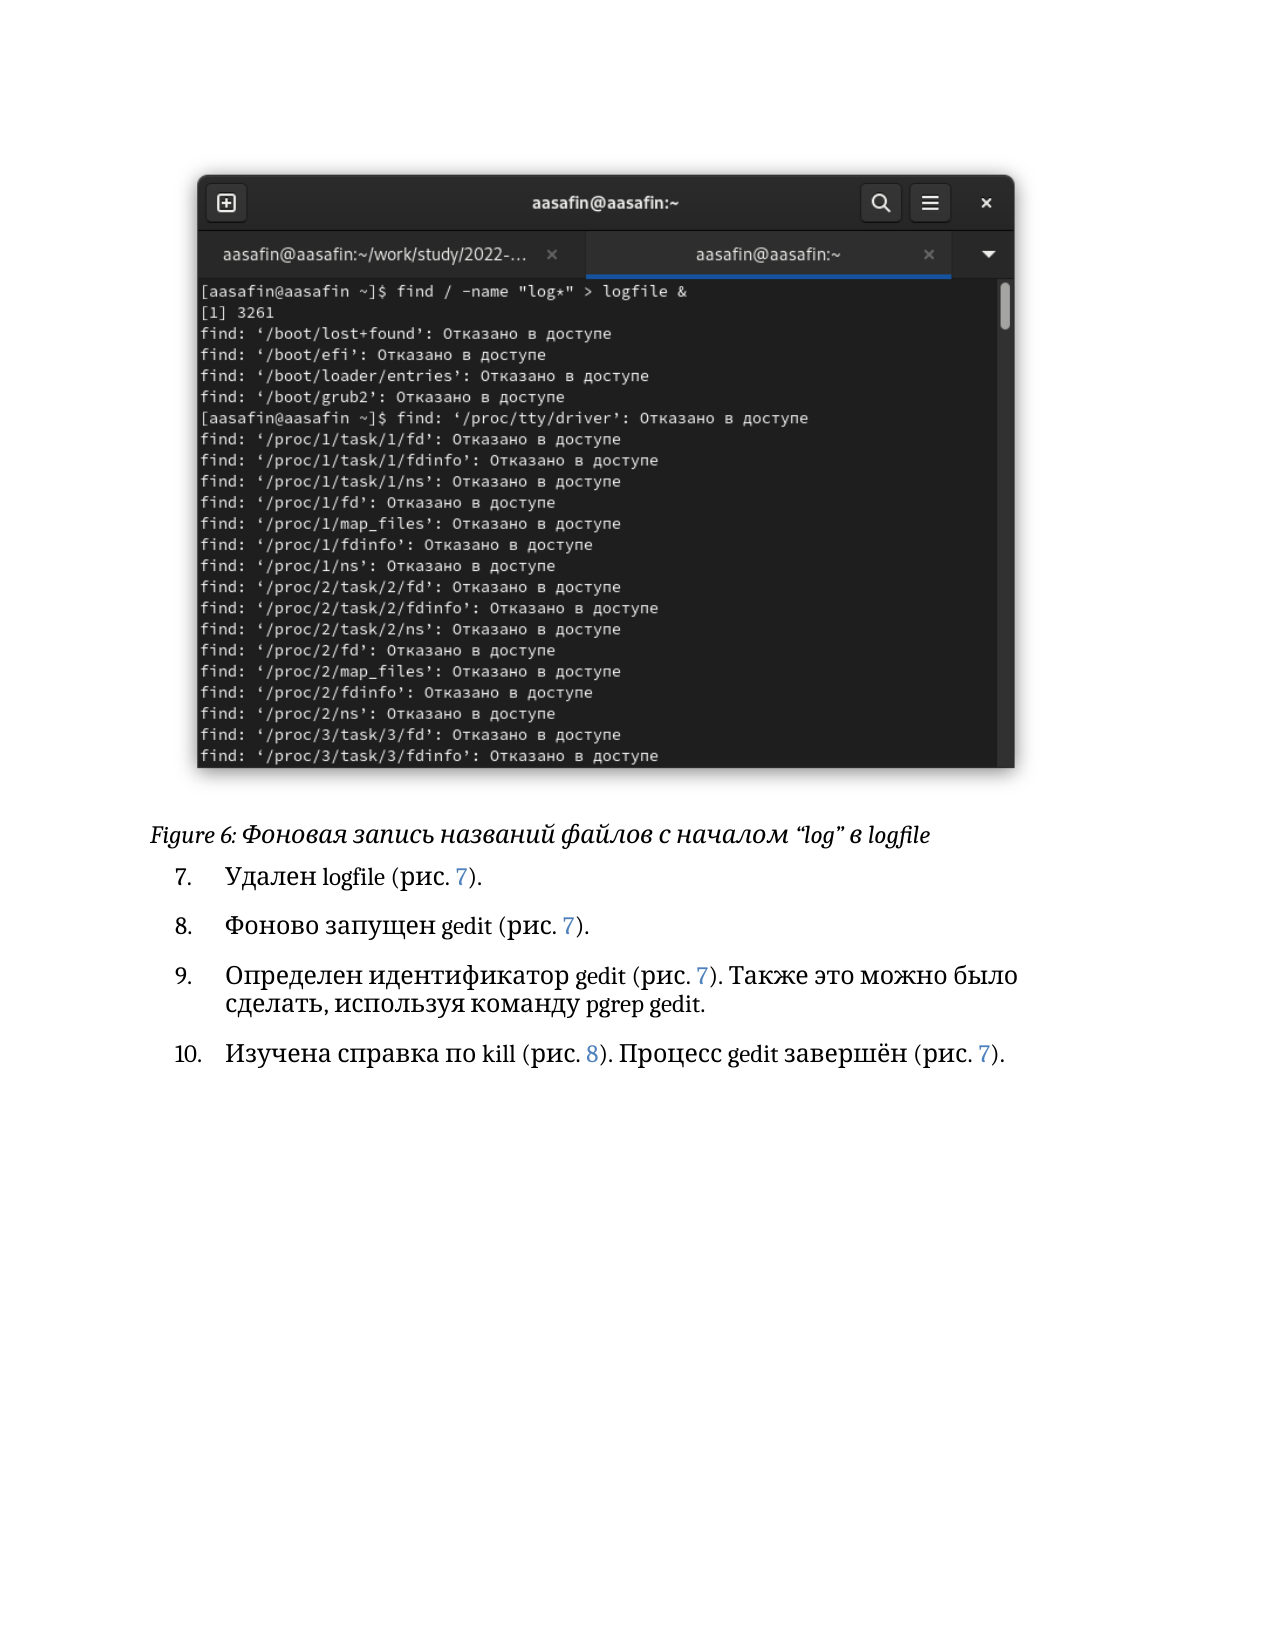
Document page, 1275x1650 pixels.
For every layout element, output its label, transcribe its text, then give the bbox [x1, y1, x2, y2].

list Определен идентификатор gedit (рис. 7). Также это можно было сделать, используя команду pgrep gedit. [175, 962, 1125, 1019]
list Фоново запущен gedit (рис. 7). [175, 912, 1125, 941]
list Удален logfile (рис. 7). [175, 862, 1125, 891]
picture [168, 150, 1044, 801]
text Figure 6: Фоновая запись названий файлов с началом “log” в logfile [150, 821, 1125, 850]
list Изучена справка по kill (рис. 8). Процесс gedit завершён (рис. 7). [175, 1040, 1125, 1069]
